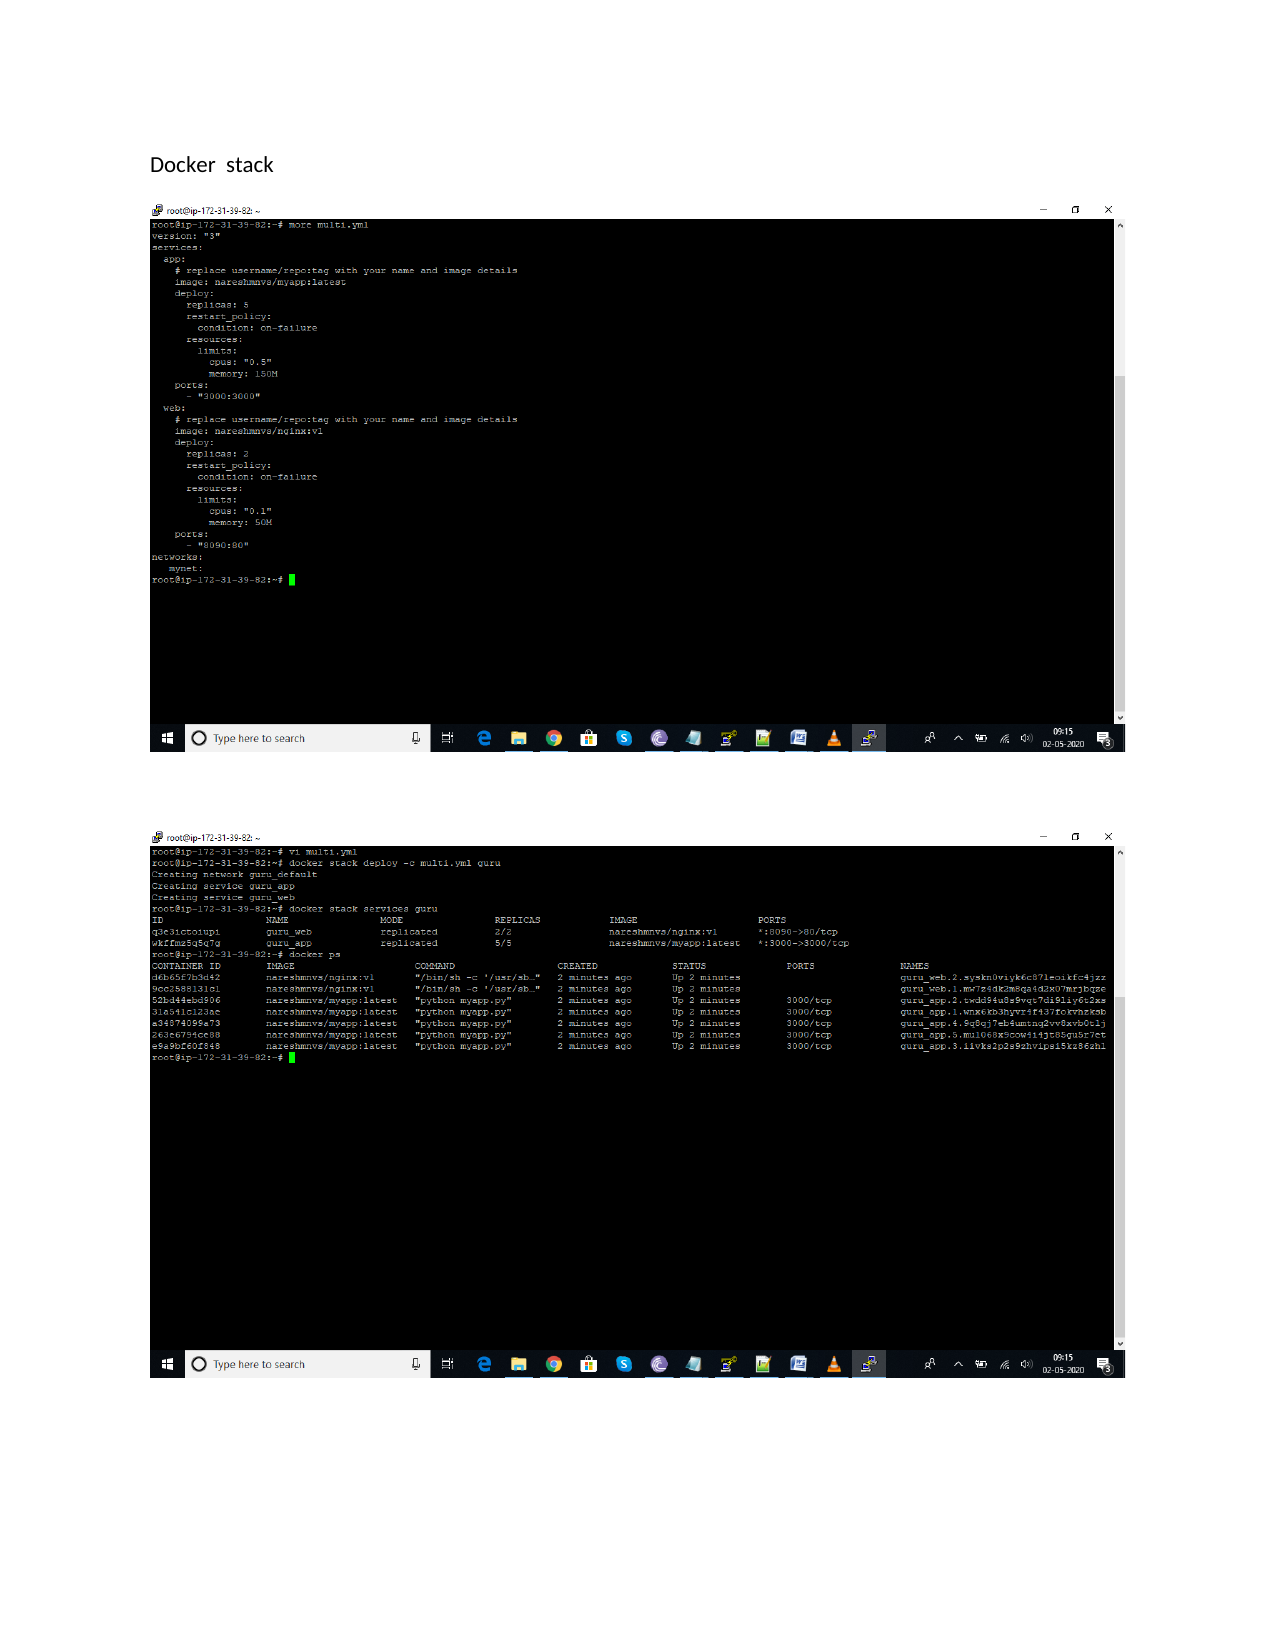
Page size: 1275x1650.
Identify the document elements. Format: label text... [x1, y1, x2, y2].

text Docker stack [150, 150, 1125, 178]
picture [150, 203, 1125, 752]
picture [150, 829, 1125, 1378]
